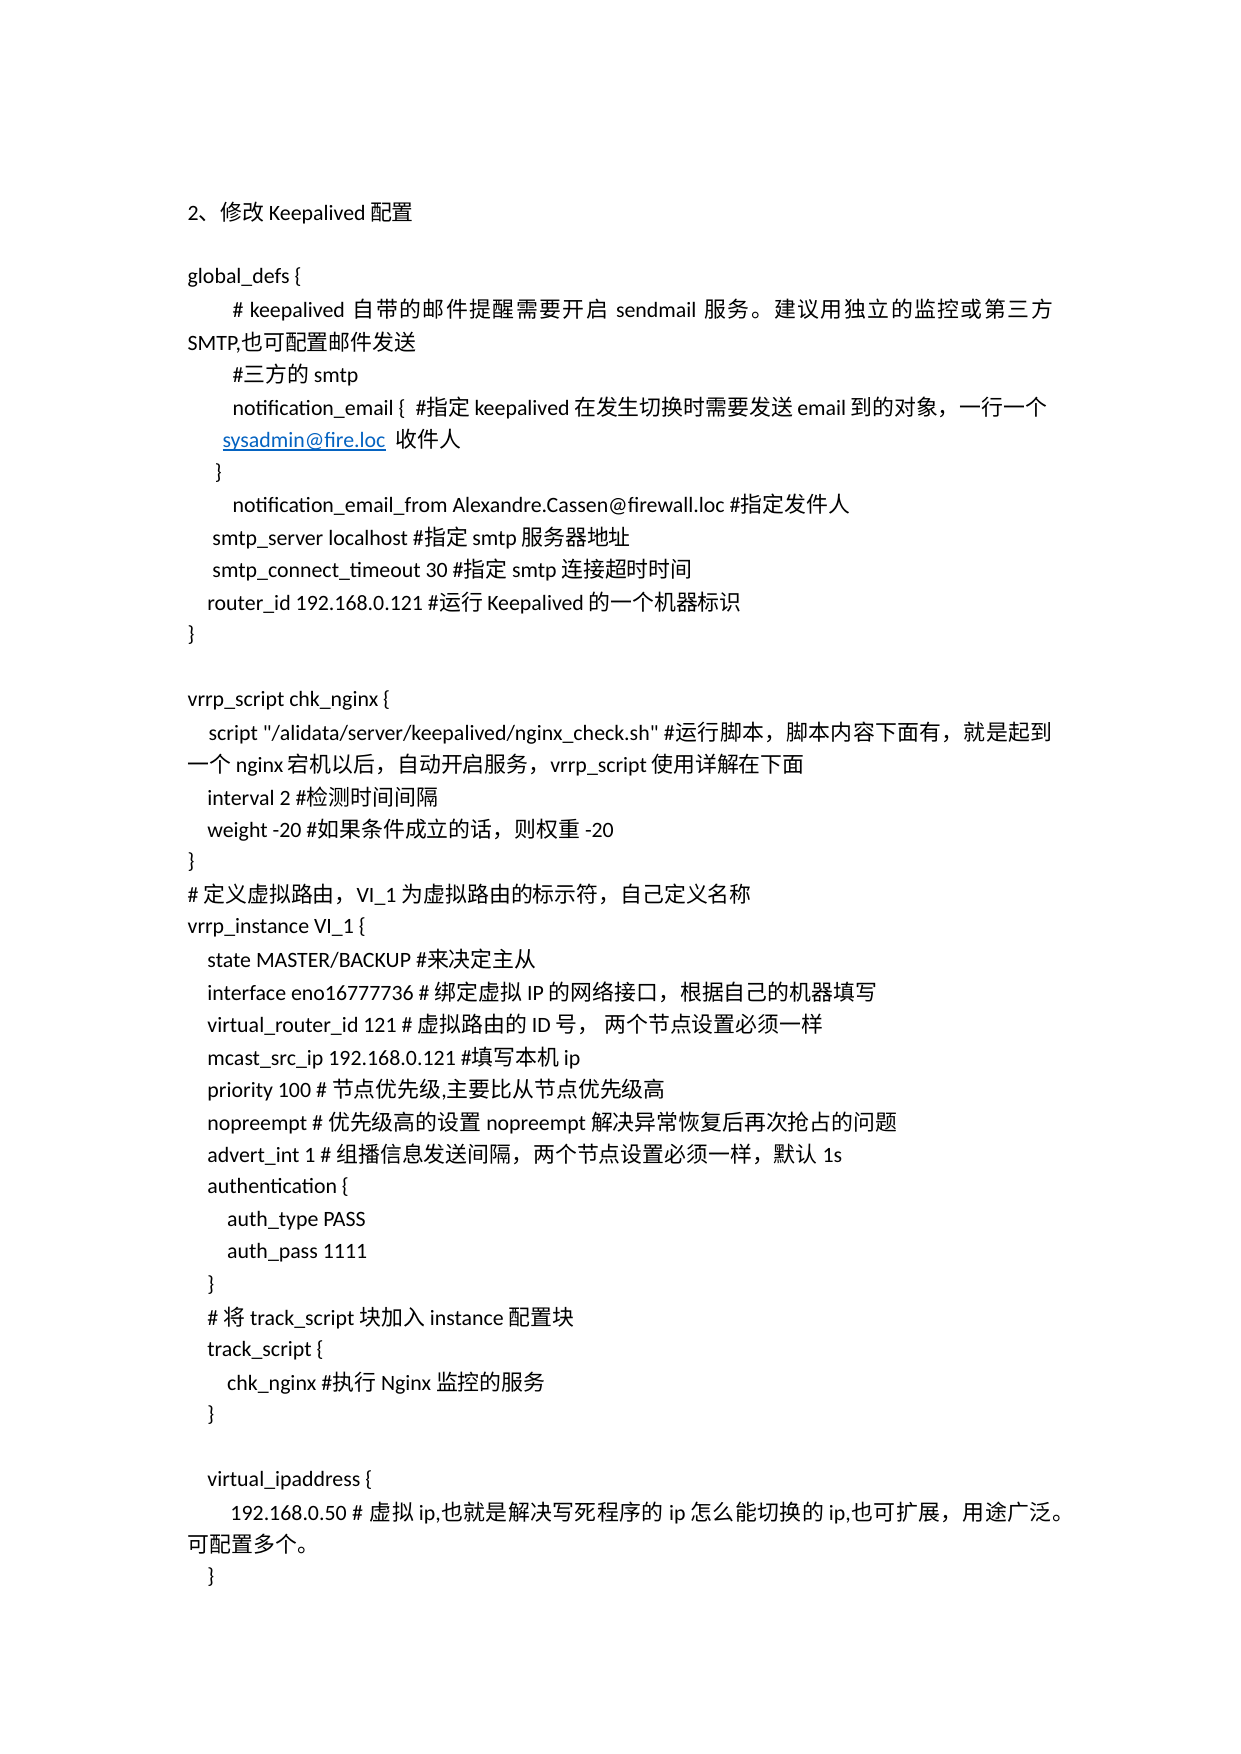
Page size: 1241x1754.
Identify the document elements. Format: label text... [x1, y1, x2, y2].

text #三方的smtp [187, 357, 1053, 389]
text advert_int 1 # 组播信息发送间隔，两个节点设置必须一样，默认 1s [187, 1137, 1053, 1169]
text auth_pass 1111 [187, 1234, 1053, 1267]
text mcast_src_ip 192.168.0.121 #填写本机ip [187, 1039, 1053, 1072]
text nopreempt # 优先级高的设置 nopreempt 解决异常恢复后再次抢占的问题 [187, 1104, 1053, 1137]
text global_defs { [187, 259, 1053, 292]
text virtual_ipaddress { [187, 1462, 1053, 1494]
text } [187, 1267, 1053, 1299]
text interface eno16777736 # 绑定虚拟 IP 的网络接口，根据自己的机器填写 [187, 974, 1053, 1007]
text vrrp_instance VI_1 { [187, 909, 1053, 942]
text script "/alidata/server/keepalived/nginx_check.sh" #运行脚本，脚本内容下面有，就是起到一个nginx宕机以后，自动开启服务，vrrp_script使用详解在下面 [187, 714, 1053, 779]
text state MASTER/BACKUP #来决定主从 [187, 942, 1053, 974]
text router_id 192.168.0.121 #运行Keepalived的一个机器标识 [187, 584, 1053, 617]
text auth_type PASS [187, 1202, 1053, 1234]
text # keepalived 自带的邮件提醒需要开启 sendmail 服务。建议用独立的监控或第三方 SMTP,也可配置邮件发送 [187, 292, 1053, 357]
text # 将 track_script 块加入 instance 配置块 [187, 1299, 1053, 1332]
text weight -20 #如果条件成立的话，则权重 -20 [187, 812, 1053, 844]
text vrrp_script chk_nginx { [187, 682, 1053, 714]
text chk_nginx #执行 Nginx 监控的服务 [187, 1364, 1053, 1397]
text # 定义虚拟路由，VI_1 为虚拟路由的标示符，自己定义名称 [187, 877, 1053, 909]
text track_script { [187, 1332, 1053, 1364]
text 2、修改Keepalived配置 [187, 194, 1053, 227]
text virtual_router_id 121 # 虚拟路由的 ID 号， 两个节点设置必须一样 [187, 1007, 1053, 1039]
text } [187, 1397, 1053, 1429]
text priority 100 # 节点优先级,主要比从节点优先级高 [187, 1072, 1053, 1104]
text } [187, 1559, 1053, 1592]
text } [187, 844, 1053, 877]
text notification_email { #指定keepalived在发生切换时需要发送email到的对象，一行一个 sysadmin@fire.loc 收件人 } [187, 389, 1053, 487]
text authentication { [187, 1169, 1053, 1202]
text 192.168.0.50 # 虚拟ip,也就是解决写死程序的ip怎么能切换的ip,也可扩展，用途广泛。可配置多个。 [187, 1494, 1053, 1559]
text interval 2 #检测时间间隔 [187, 779, 1053, 812]
text } [187, 617, 1053, 649]
text notification_email_from Alexandre.Cassen@firewall.loc #指定发件人 smtp_server localhost #指定smtp服务器地址 smtp_connect_timeout 30 #指定smtp连接超时时间 [187, 487, 1053, 584]
